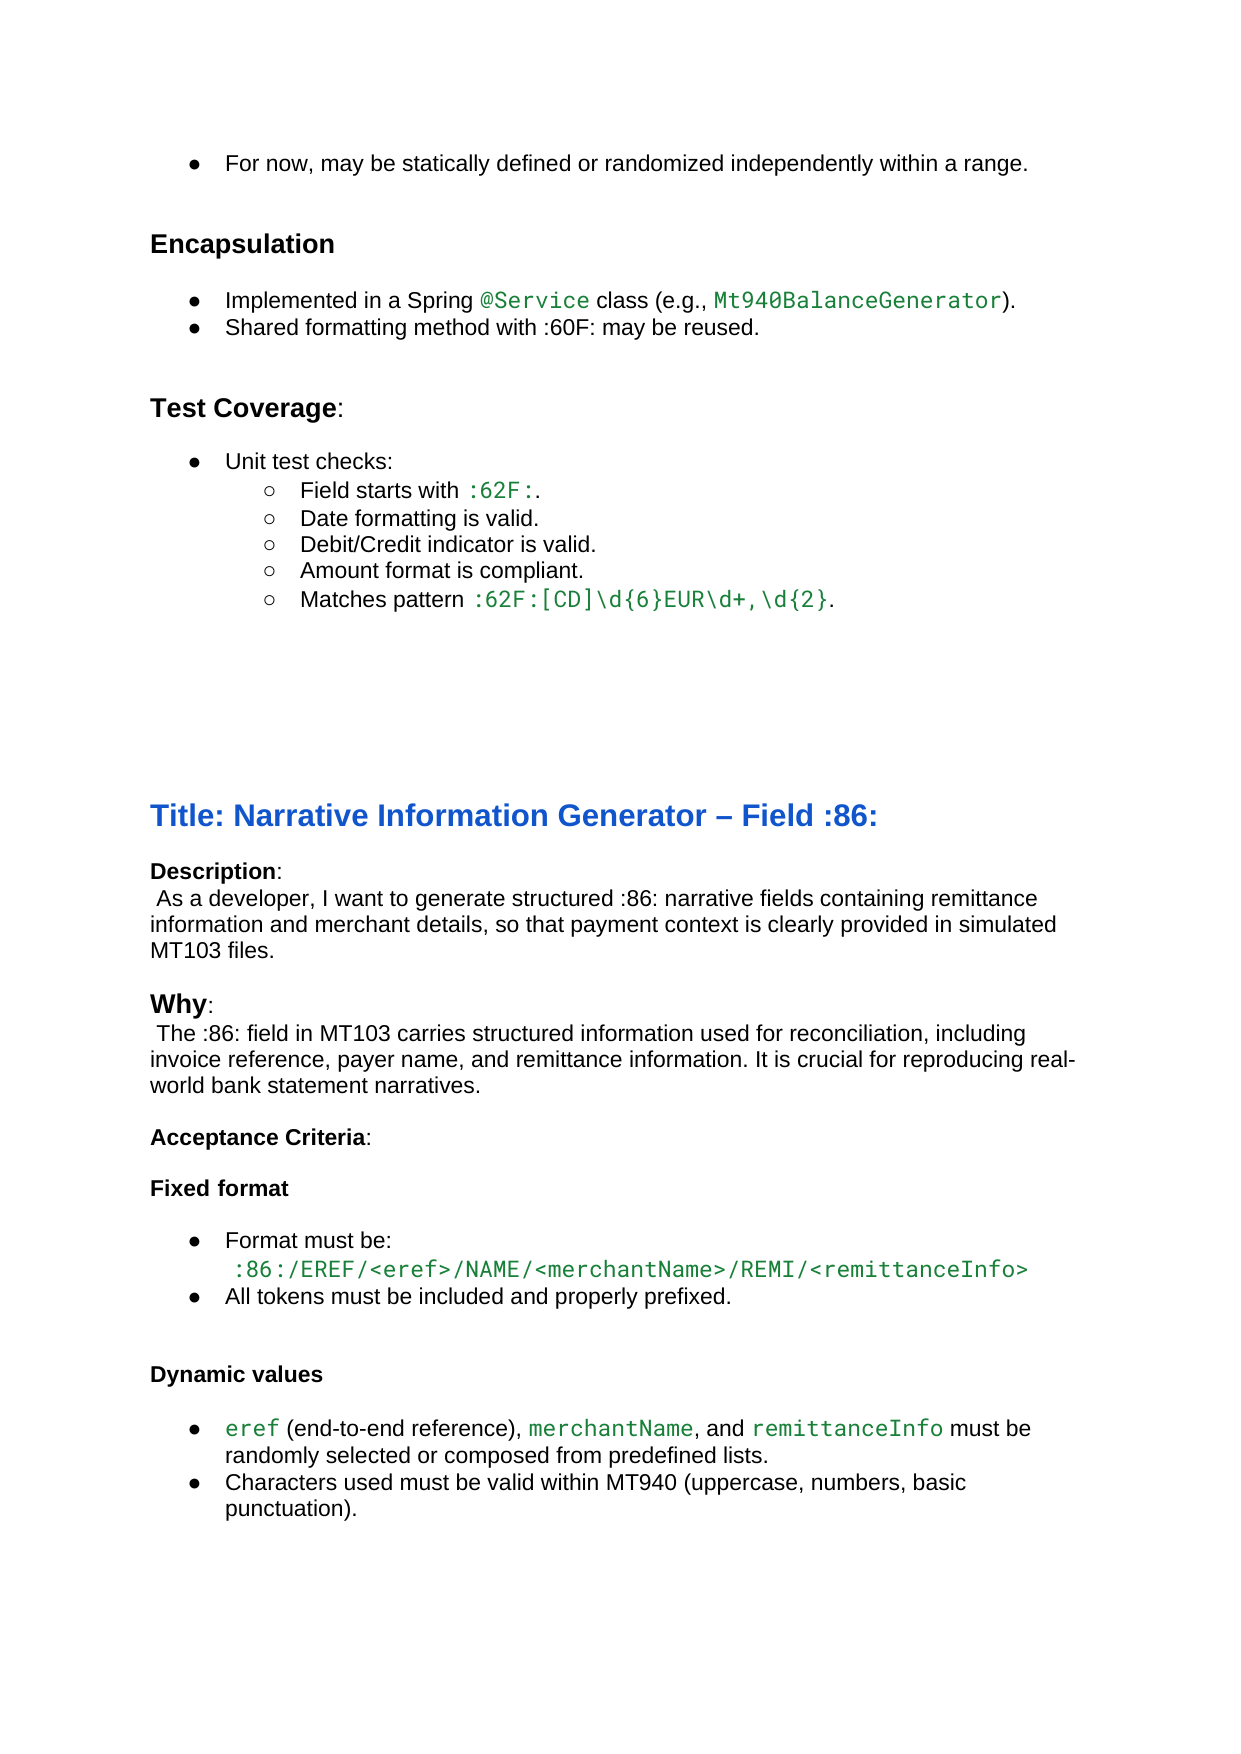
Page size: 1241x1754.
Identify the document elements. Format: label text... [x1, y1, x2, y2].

text Acceptance Criteria: [150, 1124, 1090, 1150]
text Dynamic values [150, 1361, 1090, 1387]
list Date formatting is valid. [262, 505, 1090, 531]
text Encapsulation [150, 228, 1090, 259]
list Shared formatting method with :60F: may be reused. [187, 314, 1090, 367]
list All tokens must be included and properly prefixed. [187, 1283, 1090, 1336]
list For now, may be statically defined or randomized independently within a range. [187, 150, 1090, 203]
text Fixed format [150, 1175, 1090, 1202]
list Matches pattern :62F:[CD]\d{6}EUR\d+,\d{2}. [262, 584, 1090, 614]
list eref (end-to-end reference), merchantName, and remittanceInfo must be randomly selected or composed from predefined lists. [187, 1412, 1090, 1469]
list Format must be: :86:/EREF/<eref>/NAME/<merchantName>/REMI/<remittanceInfo> [187, 1227, 1090, 1283]
text Description: As a developer, I want to generate structured :86: narrative fields containing remittance information and merchant details, so that payment context is clearly provided in simulated MT103 files. [150, 858, 1090, 963]
text Test Coverage: [150, 392, 1090, 423]
list Characters used must be valid within MT940 (uppercase, numbers, basic punctuation). [187, 1469, 1090, 1548]
subtitle Title: Narrative Information Generator – Field :86: [150, 797, 1090, 833]
list Debit/Credit indicator is valid. [262, 531, 1090, 557]
text Why: The :86: field in MT103 carries structured information used for reconciliation, including invoice reference, payer name, and remittance information. It is crucial for reproducing real-world bank statement narratives. [150, 988, 1090, 1099]
list Unit test checks: [187, 448, 1090, 474]
list Implemented in a Spring @Service class (e.g., Mt940BalanceGenerator). [187, 284, 1090, 314]
list Field starts with :62F:. [262, 474, 1090, 505]
list Amount format is compliant. [262, 557, 1090, 584]
